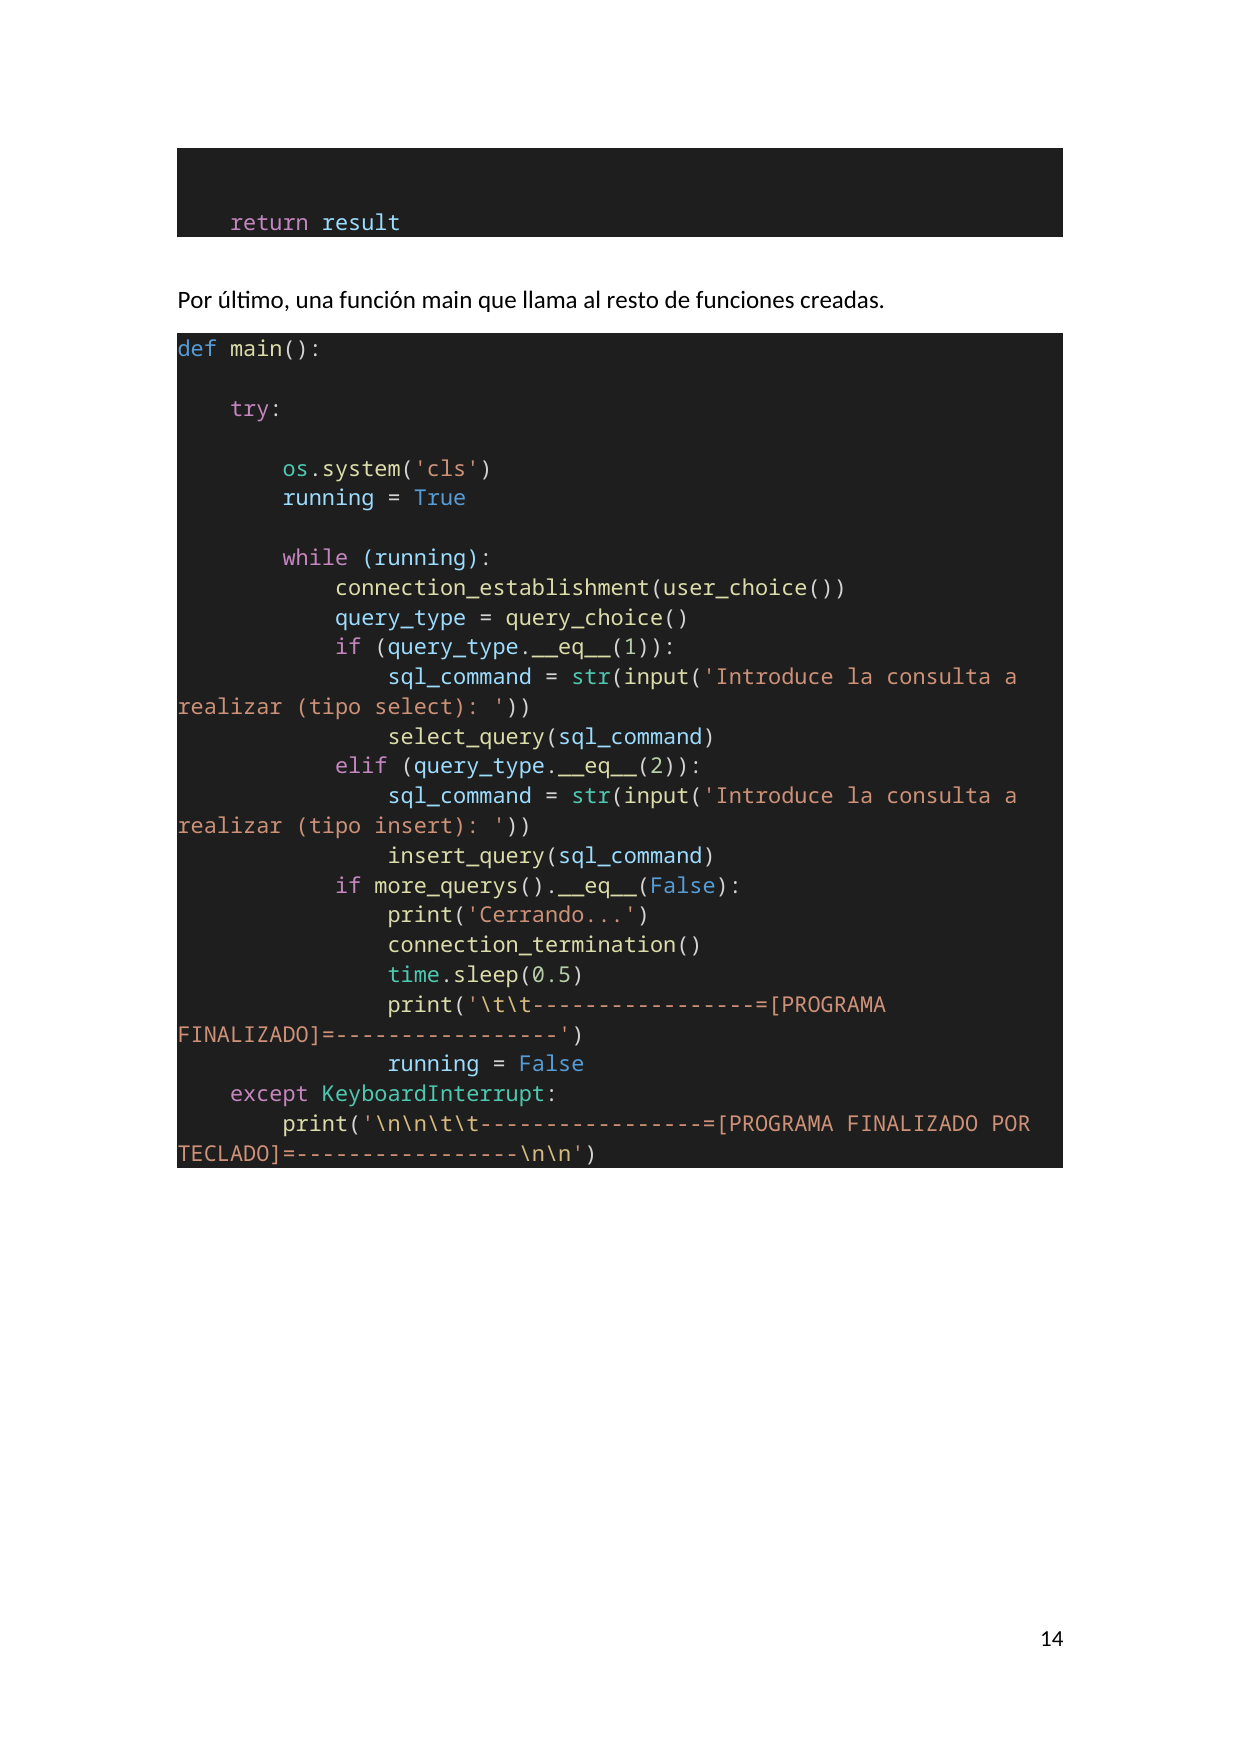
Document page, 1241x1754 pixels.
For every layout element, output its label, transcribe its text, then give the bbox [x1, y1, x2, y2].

text return result [177, 207, 1063, 237]
text connection_establishment(user_choice()) [177, 572, 1063, 602]
text time.sleep(0.5) [177, 959, 1063, 989]
text running = True [177, 482, 1063, 512]
text sql_command = str(input('Introduce la consulta a realizar (tipo select): ')) [177, 661, 1063, 721]
text if more_querys().__eq__(False): [177, 870, 1063, 899]
text os.system('cls') [177, 453, 1063, 482]
text def main(): [177, 333, 1063, 363]
text running = False [177, 1048, 1063, 1078]
text query_type = query_choice() [177, 602, 1063, 631]
text elif (query_type.__eq__(2)): [177, 751, 1063, 780]
text print('Cerrando...') [177, 899, 1063, 929]
text Por último, una función main que llama al resto de funciones creadas. [177, 284, 1063, 314]
text insert_query(sql_command) [177, 840, 1063, 870]
text sql_command = str(input('Introduce la consulta a realizar (tipo insert): ')) [177, 780, 1063, 840]
text except KeyboardInterrupt: [177, 1078, 1063, 1108]
text print('\t\t-----------------=[PROGRAMA FINALIZADO]=-----------------') [177, 989, 1063, 1048]
text print('\n\n\t\t-----------------=[PROGRAMA FINALIZADO POR TECLADO]=-----------------\n\n') [177, 1108, 1063, 1168]
text select_query(sql_command) [177, 721, 1063, 751]
text connection_termination() [177, 929, 1063, 959]
text while (running): [177, 542, 1063, 572]
text try: [177, 393, 1063, 423]
text if (query_type.__eq__(1)): [177, 631, 1063, 661]
